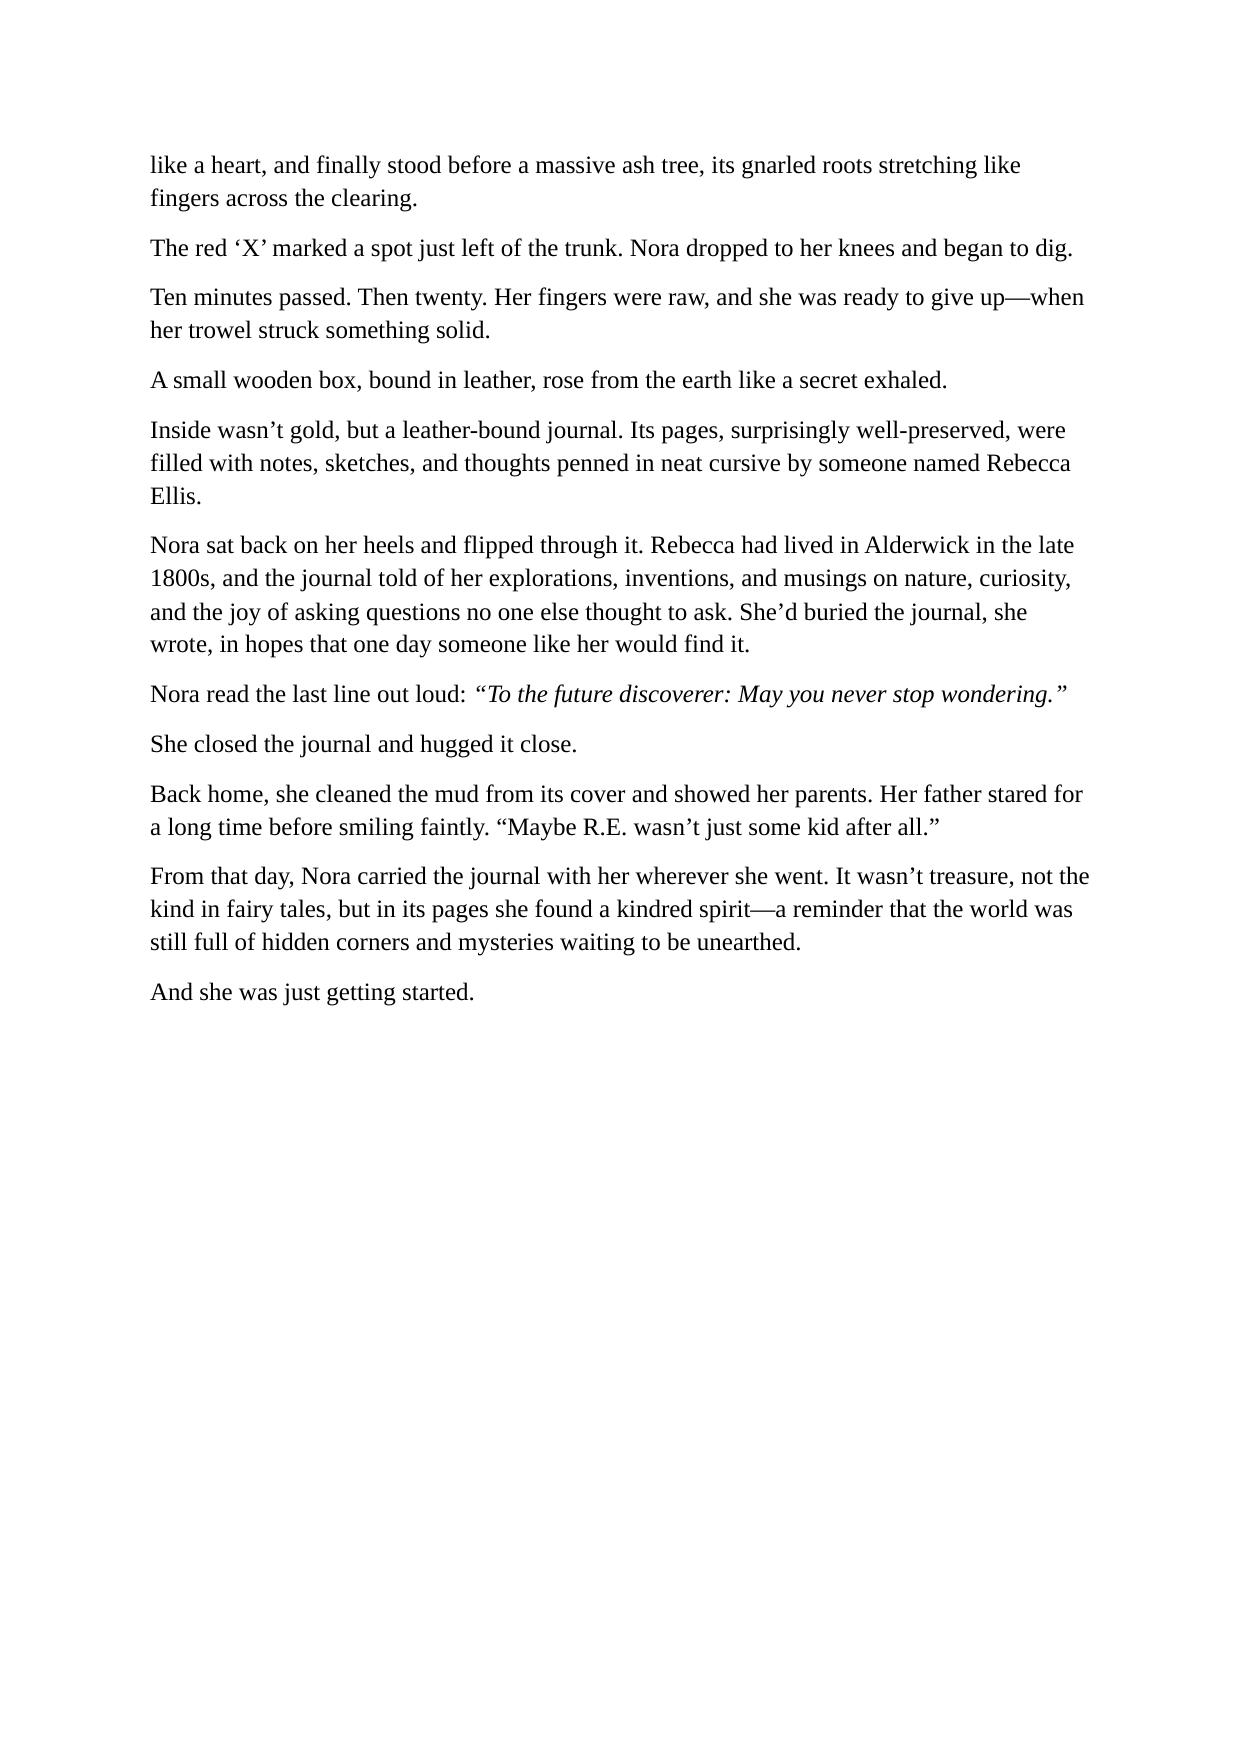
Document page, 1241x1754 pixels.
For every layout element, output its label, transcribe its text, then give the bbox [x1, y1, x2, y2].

text And she was just getting started. [150, 977, 1090, 1006]
text Inside wasn’t gold, but a leather-bound journal. Its pages, surprisingly well-preserved, were filled with notes, sketches, and thoughts penned in neat cursive by someone named Rebecca Ellis. [150, 415, 1090, 509]
text Nora sat back on her heels and flipped through it. Rebecca had lived in Alderwick in the late 1800s, and the journal told of her explorations, inventions, and musings on nature, curiosity, and the joy of asking questions no one else thought to ask. She’d buried the journal, she wrote, in hopes that one day someone like her would find it. [150, 531, 1090, 658]
text A small wooden box, bound in leather, rose from the earth like a secret exhaled. [150, 365, 1090, 394]
text The red ‘X’ marked a spot just left of the trunk. Nora dropped to her knees and began to dig. [150, 233, 1090, 261]
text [150, 150, 1090, 212]
text Nora read the last line out loud: “To the future discoverer: May you never stop wondering.” [150, 679, 1090, 708]
text Back home, she cleaned the mud from its cover and showed her parents. Her father stared for a long time before smiling faintly. “Maybe R.E. wasn’t just some kid after all.” [150, 779, 1090, 840]
text She closed the journal and hugged it close. [150, 729, 1090, 758]
text From that day, Nora carried the journal with her wherever she went. It wasn’t treasure, not the kind in fairy tales, but in its pages she found a kindred spirit—a reminder that the world was still full of hidden corners and mysteries waiting to be unearthed. [150, 861, 1090, 956]
text Ten minutes passed. Then twenty. Her fingers were raw, and she was ready to give up—when her trowel struck something solid. [150, 282, 1090, 344]
